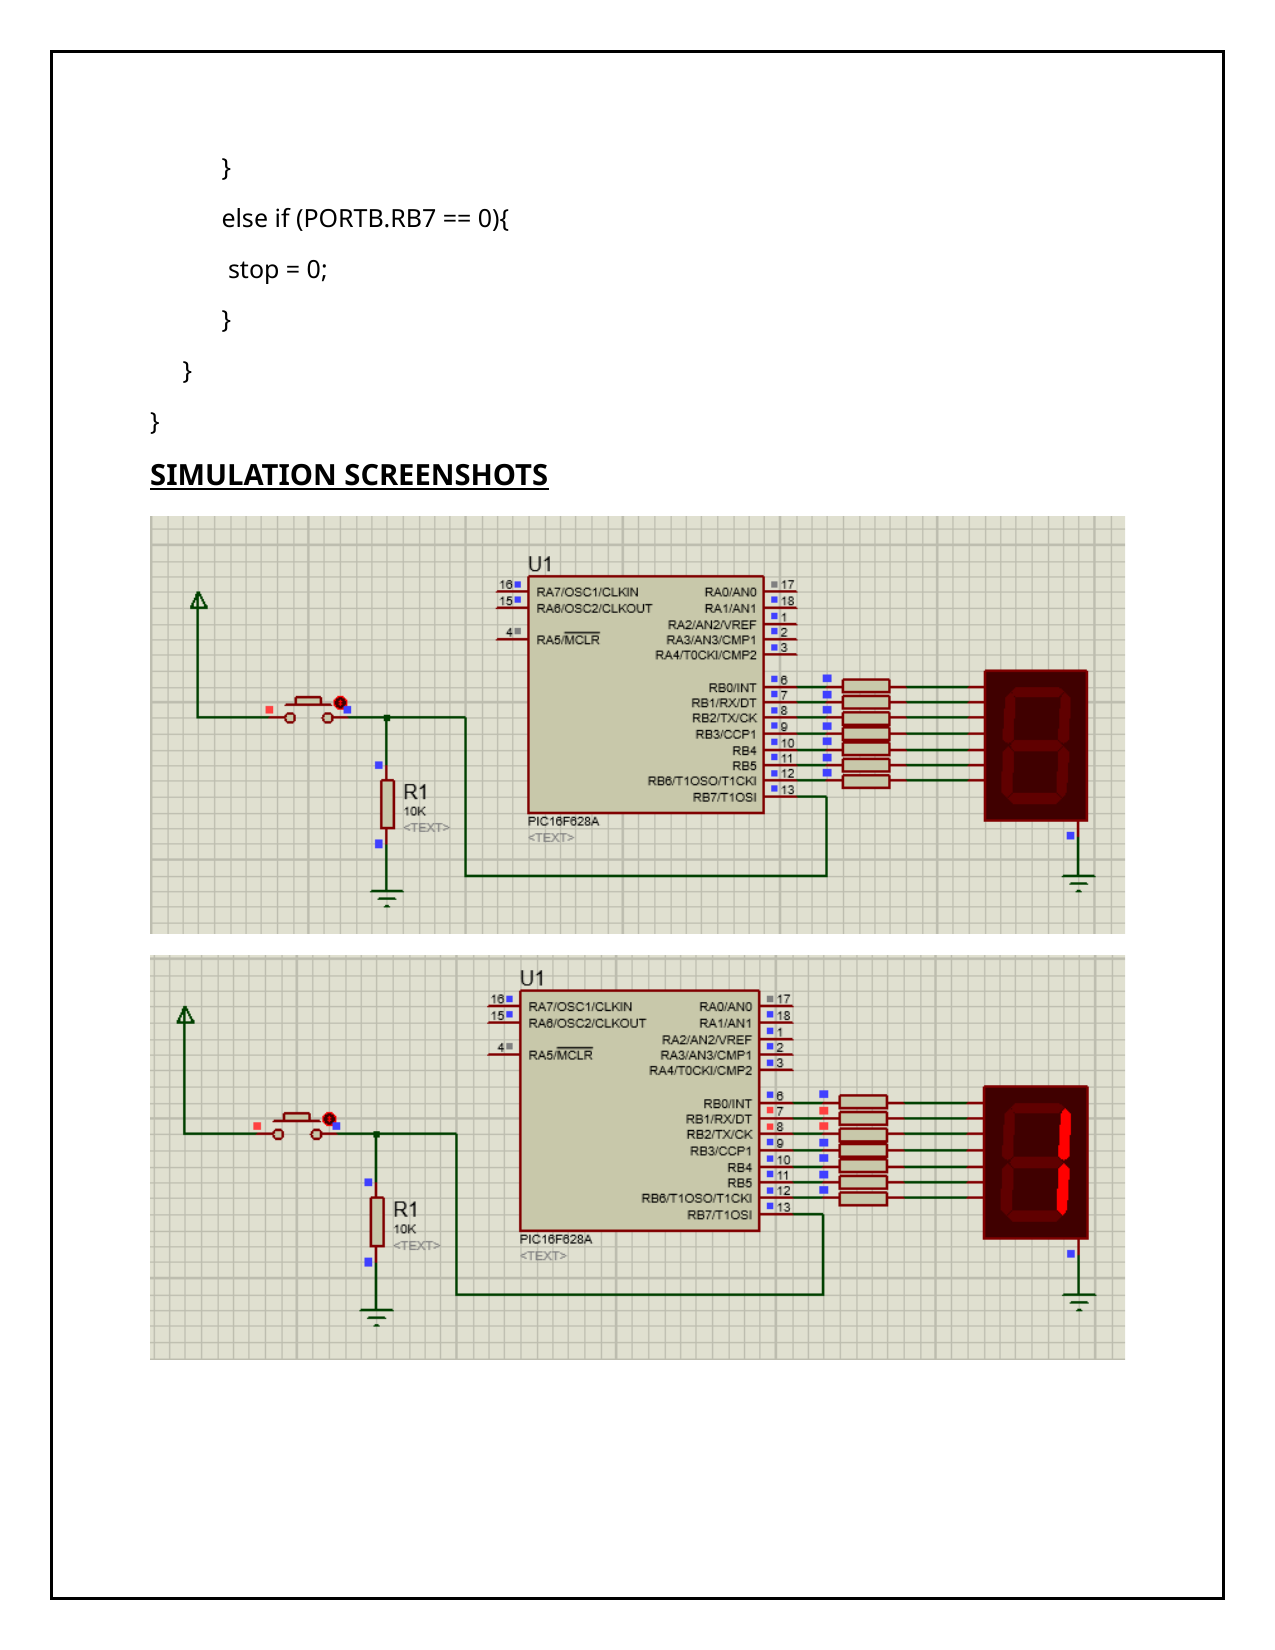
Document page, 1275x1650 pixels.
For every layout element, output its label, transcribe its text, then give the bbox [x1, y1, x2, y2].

picture [150, 516, 1125, 934]
text SIMULATION SCREENSHOTS [150, 454, 1125, 494]
text else if (PORTB.RB7 == 0){ [150, 201, 1125, 235]
text } [150, 150, 1125, 184]
picture [150, 955, 1125, 1360]
text } [150, 404, 1125, 438]
text stop = 0; [150, 251, 1125, 286]
text } [150, 353, 1125, 387]
text } [150, 302, 1125, 336]
